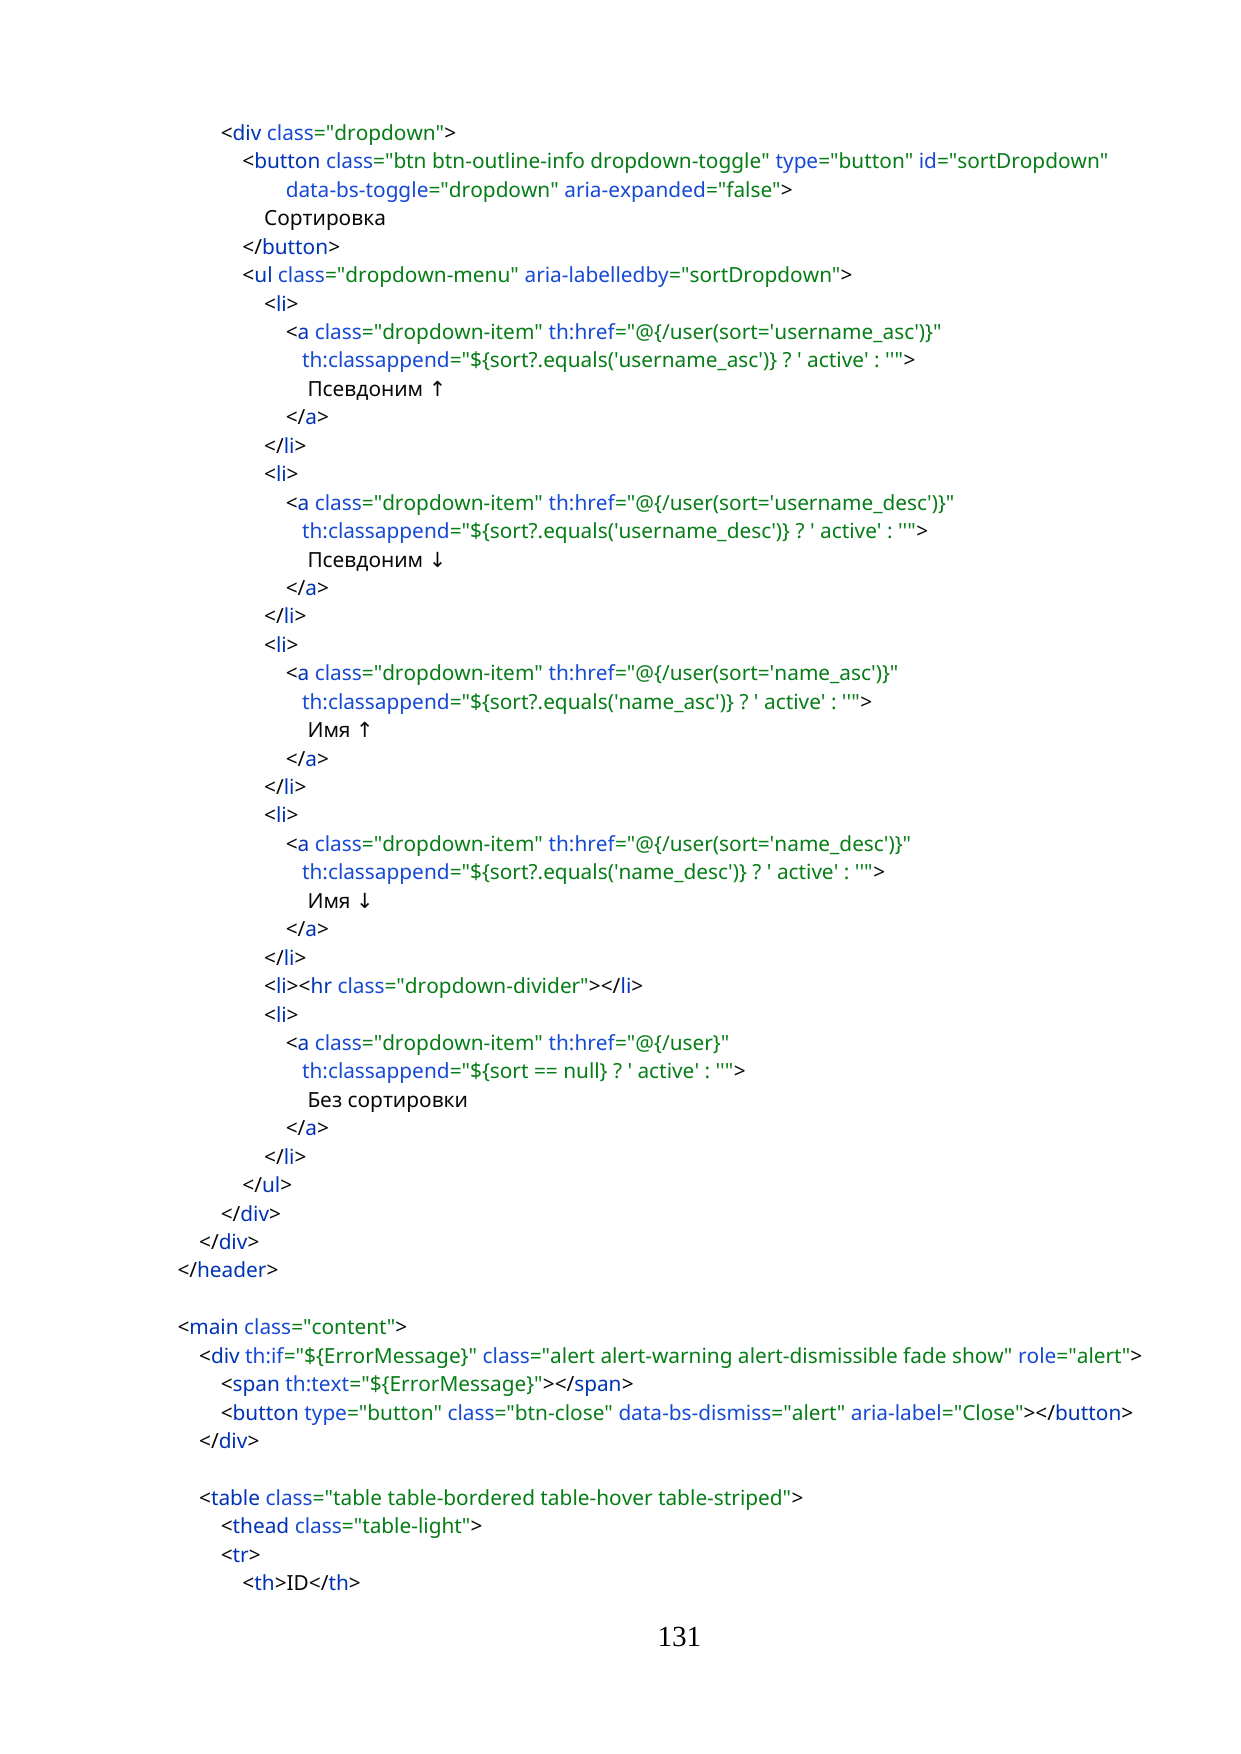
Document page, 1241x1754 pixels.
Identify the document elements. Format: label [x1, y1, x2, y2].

text [177, 118, 1181, 1597]
